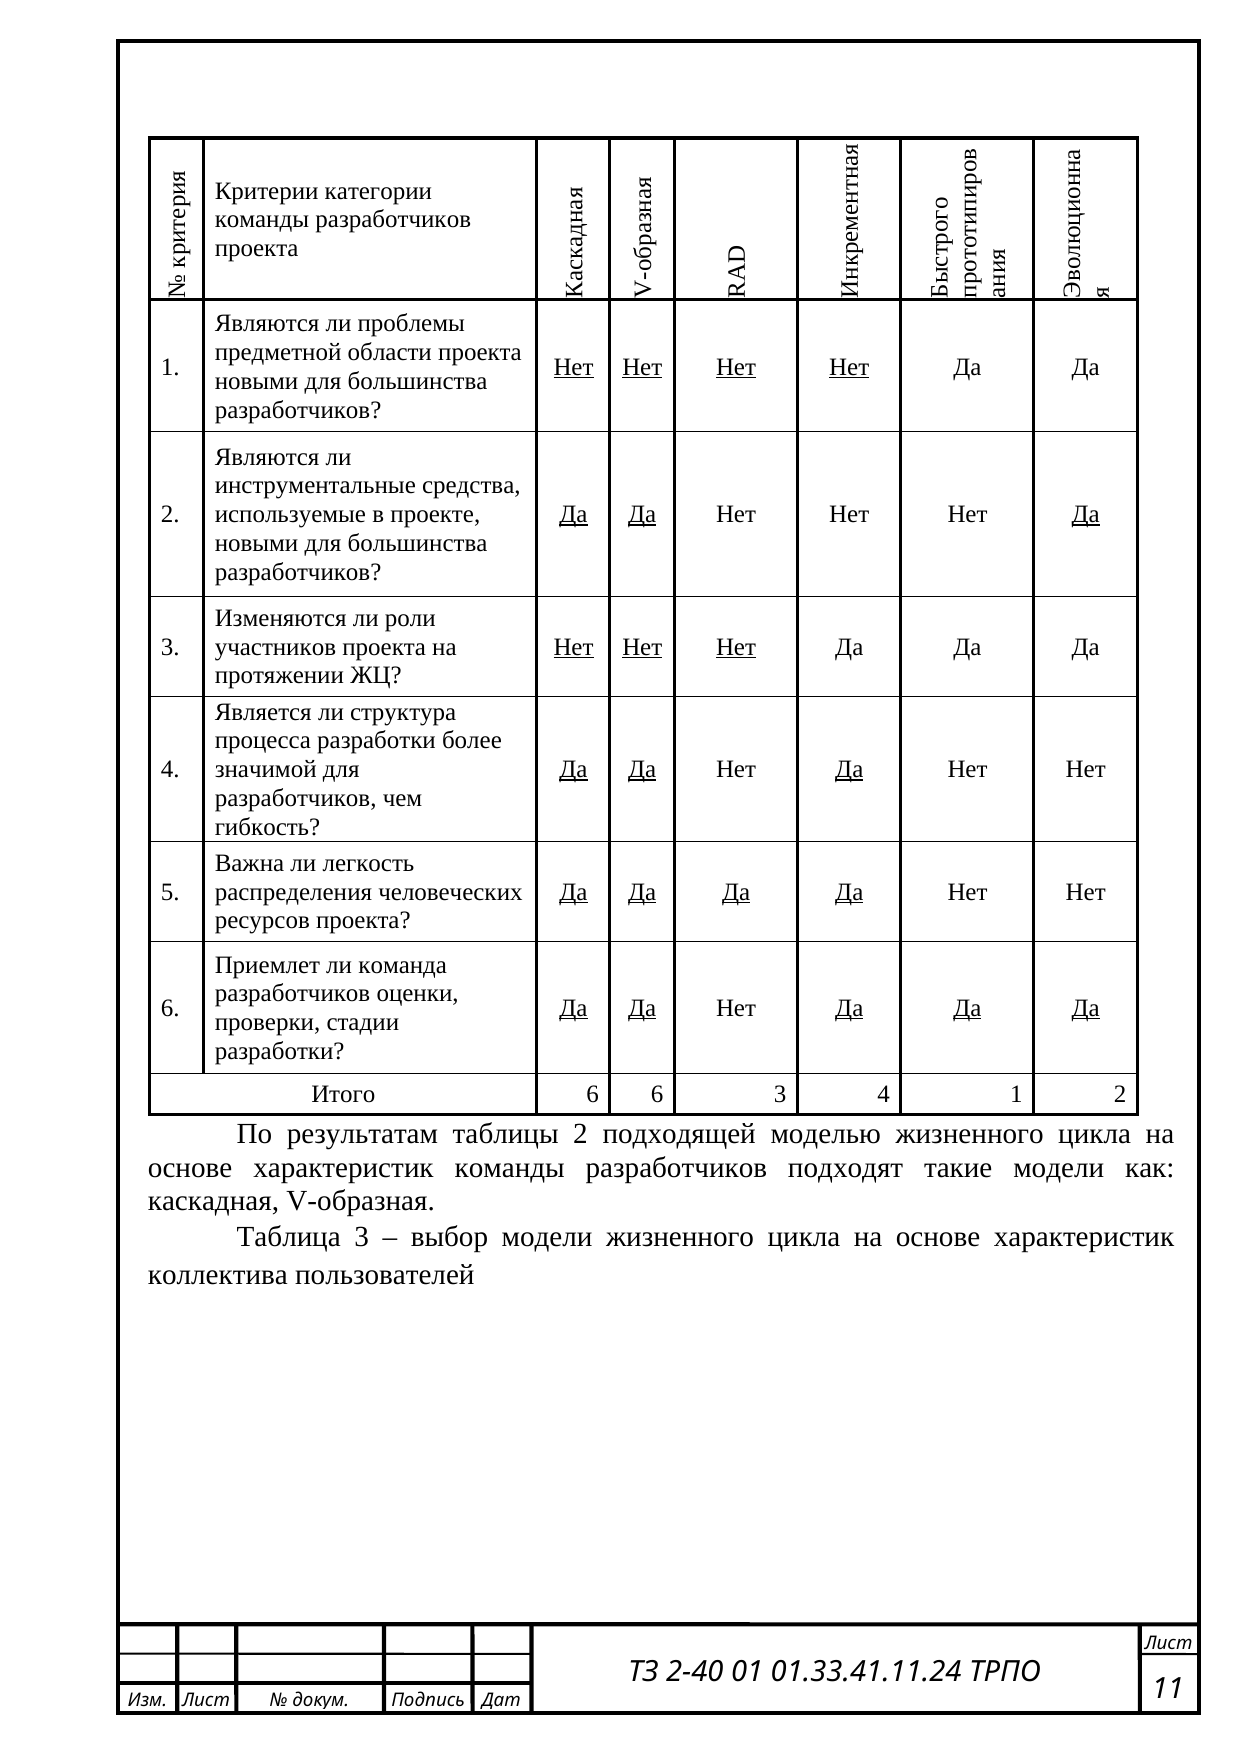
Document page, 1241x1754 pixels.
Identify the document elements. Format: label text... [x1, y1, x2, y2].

table_cell 1. [151, 301, 202, 431]
table_cell Нет [611, 597, 673, 696]
text По результатам таблицы 2 подходящей моделью жизненного цикла на основе характеристик команды разработчиков подходят такие модели как: каскадная, V-образная. [148, 1116, 1175, 1217]
table_cell Нет [676, 597, 796, 696]
table_cell 4 [799, 1074, 899, 1113]
table_cell Да [611, 697, 673, 841]
table_cell Важна ли легкость распределения человеческих ресурсов проекта? [205, 842, 535, 941]
table_cell Нет [676, 432, 796, 596]
table_cell Нет [538, 597, 608, 696]
table_header RAD [676, 140, 796, 298]
table_cell Да [1035, 432, 1136, 596]
table_cell Приемлет ли команда разработчиков оценки, проверки, стадии разработки? [205, 942, 535, 1073]
table_cell 1 [902, 1074, 1032, 1113]
table_cell 4. [151, 697, 202, 841]
table_cell Нет [676, 942, 796, 1073]
table_cell Нет [799, 432, 899, 596]
text Таблица 3 – выбор модели жизненного цикла на основе характеристик коллектива пользователей [148, 1217, 1175, 1292]
table_cell Является ли структура процесса разработки более значимой для разработчиков, чем гибкость? [205, 697, 535, 841]
table_header V-образная [611, 140, 673, 298]
table_cell 2 [1035, 1074, 1136, 1113]
table_header № критерия [151, 140, 202, 298]
table_cell Да [1035, 597, 1136, 696]
table_cell Нет [1035, 842, 1136, 941]
table_cell Да [538, 432, 608, 596]
table_cell Да [799, 597, 899, 696]
table_header Инкрементная [799, 140, 899, 298]
table_cell Нет [1035, 697, 1136, 841]
table_cell Да [538, 842, 608, 941]
table_cell Да [902, 301, 1032, 431]
table_cell Нет [902, 697, 1032, 841]
table_cell 2. [151, 432, 202, 596]
table_cell 5. [151, 842, 202, 941]
table_header Эволюционная [1035, 140, 1136, 298]
table_cell Да [1035, 942, 1136, 1073]
table_header Каскадная [538, 140, 608, 298]
table_header Критерии категории команды разработчиков проекта [205, 140, 535, 298]
table_cell 3 [676, 1074, 796, 1113]
table_cell Да [611, 432, 673, 596]
table_cell Нет [799, 301, 899, 431]
table_cell 6. [151, 942, 202, 1073]
table_cell Нет [902, 842, 1032, 941]
table_cell 6 [611, 1074, 673, 1113]
table_cell Нет [538, 301, 608, 431]
table_cell 3. [151, 597, 202, 696]
table_cell Изменяются ли роли участников проекта на протяжении ЖЦ? [205, 597, 535, 696]
table_cell Нет [611, 301, 673, 431]
table_cell Нет [676, 301, 796, 431]
table_cell Итого [151, 1074, 535, 1113]
table_cell Да [676, 842, 796, 941]
table_cell Нет [676, 697, 796, 841]
table_header Быстрого прототипирования [902, 140, 1032, 298]
table_cell Да [1035, 301, 1136, 431]
table_cell Да [611, 842, 673, 941]
table_cell Да [799, 697, 899, 841]
table_cell Да [902, 597, 1032, 696]
table_cell Да [799, 842, 899, 941]
table_cell Являются ли проблемы предметной области проекта новыми для большинства разработчиков? [205, 301, 535, 431]
table_cell 6 [538, 1074, 608, 1113]
table_cell Да [538, 942, 608, 1073]
table_cell Да [538, 697, 608, 841]
table_cell Являются ли инструментальные средства, используемые в проекте, новыми для большинства разработчиков? [205, 432, 535, 596]
table_cell Да [611, 942, 673, 1073]
table_cell Нет [902, 432, 1032, 596]
table_cell Да [799, 942, 899, 1073]
table_cell Да [902, 942, 1032, 1073]
